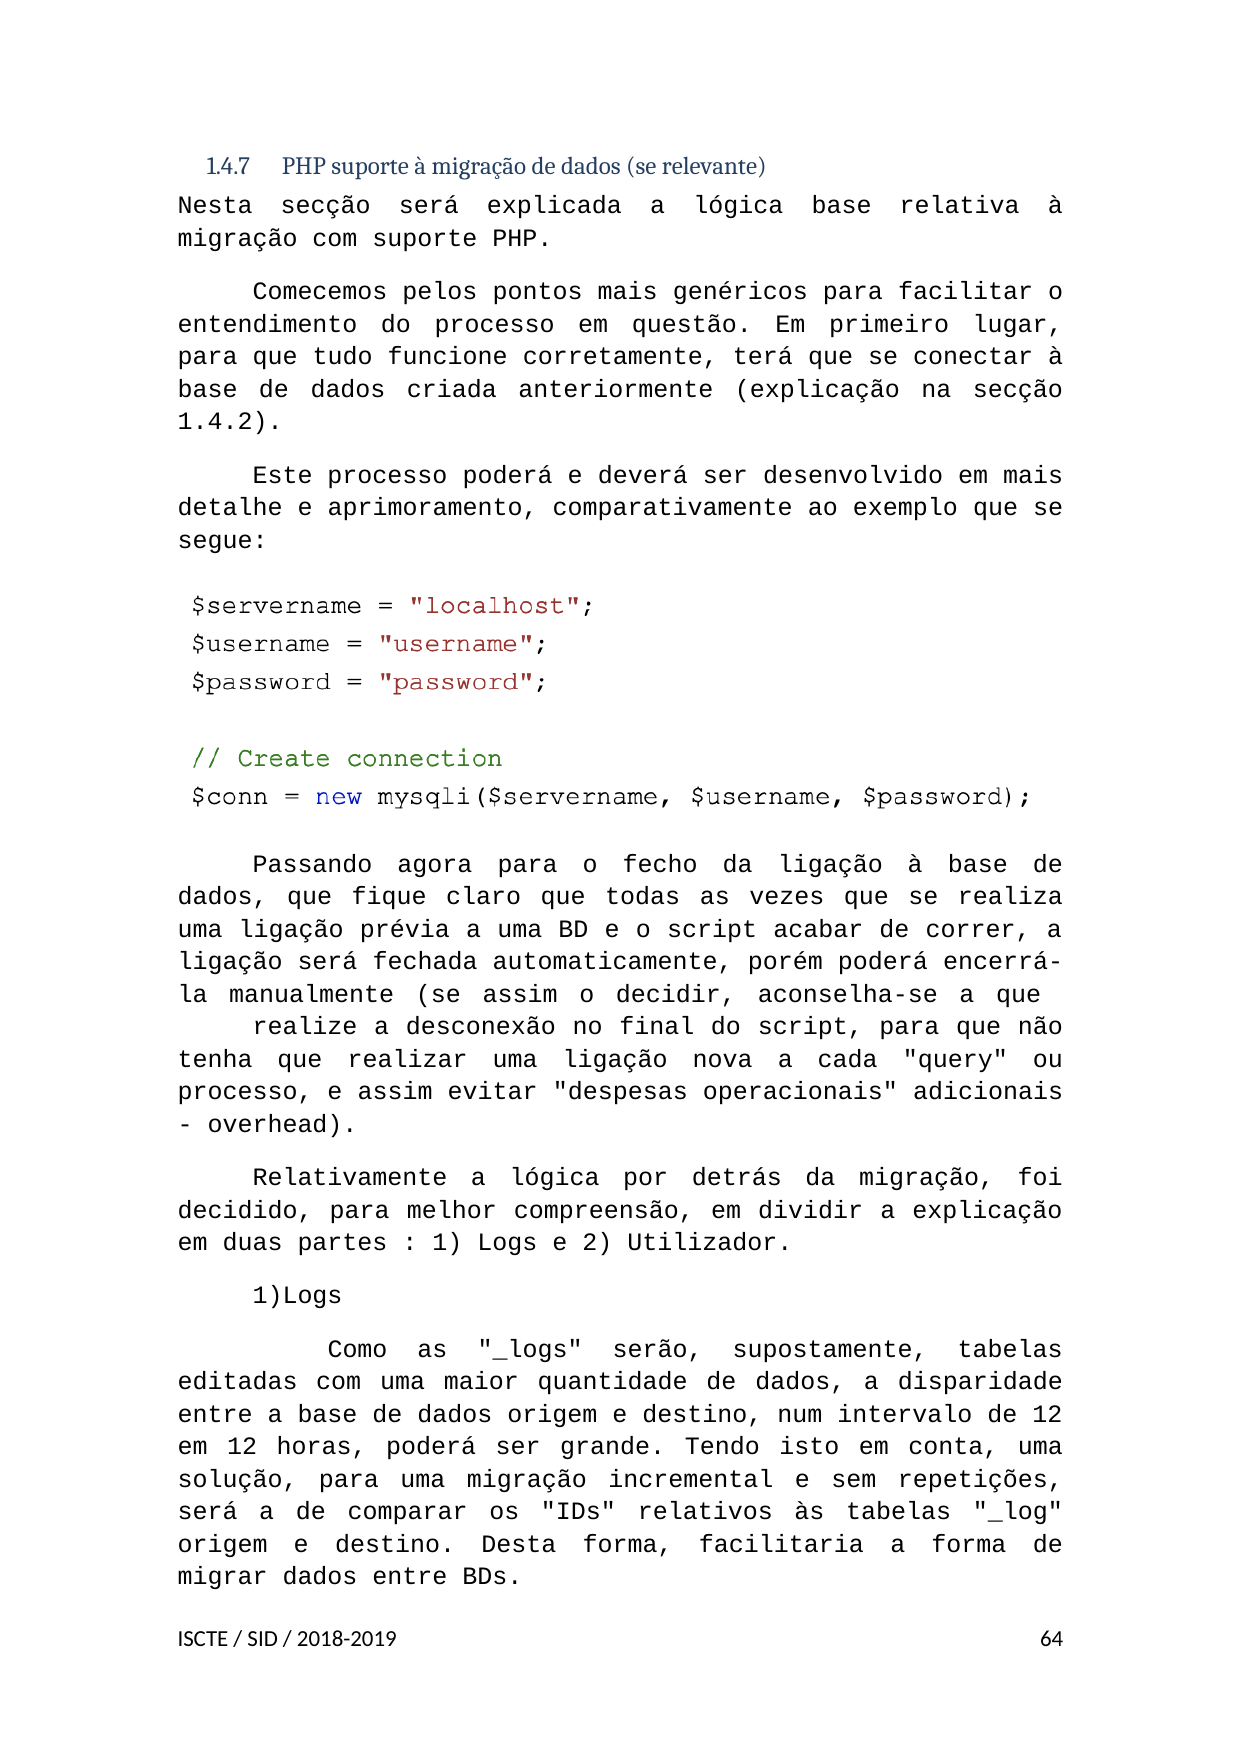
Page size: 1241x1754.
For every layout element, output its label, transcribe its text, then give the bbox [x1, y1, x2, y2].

picture [177, 580, 1064, 827]
text Nesta secção será explicada a lógica base relativa à migração com suporte PHP. [177, 193, 1063, 254]
text Este processo poderá e deverá ser desenvolvido em mais detalhe e aprimoramento, comparativamente ao exemplo que se segue: [177, 462, 1063, 556]
text Como as "_logs" serão, supostamente, tabelas editadas com uma maior quantidade de dados, a disparidade entre a base de dados origem e destino, num intervalo de 12 em 12 horas, poderá ser grande. Tendo isto em conta, uma solução, para uma migração incremental e sem repetições, será a de comparar os "IDs" relativos às tabelas "_log" origem e destino. Desta forma, facilitaria a forma de migrar dados entre BDs. [177, 1336, 1063, 1592]
text Relativamente a lógica por detrás da migração, foi decidido, para melhor compreensão, em dividir a explicação em duas partes : 1) Logs e 2) Utilizador. [177, 1165, 1063, 1258]
text Passando agora para o fecho da ligação à base de dados, que fique claro que todas as vezes que se realiza uma ligação prévia a uma BD e o script acabar de correr, a ligação será fechada automaticamente, porém poderá encerrá-la manualmente (se assim o decidir, aconselha-se a que realize a desconexão no final do script, para que não tenha que realizar uma ligação nova a cada "query" ou processo, e assim evitar "despesas operacionais" adicionais - overhead). [177, 851, 1063, 1140]
text 1)Logs [177, 1283, 1063, 1311]
subtitle PHP suporte à migração de dados (se relevante) [207, 152, 1063, 181]
text Comecemos pelos pontos mais genéricos para facilitar o entendimento do processo em questão. Em primeiro lugar, para que tudo funcione corretamente, terá que se conectar à base de dados criada anteriormente (explicação na secção 1.4.2). [177, 279, 1063, 437]
